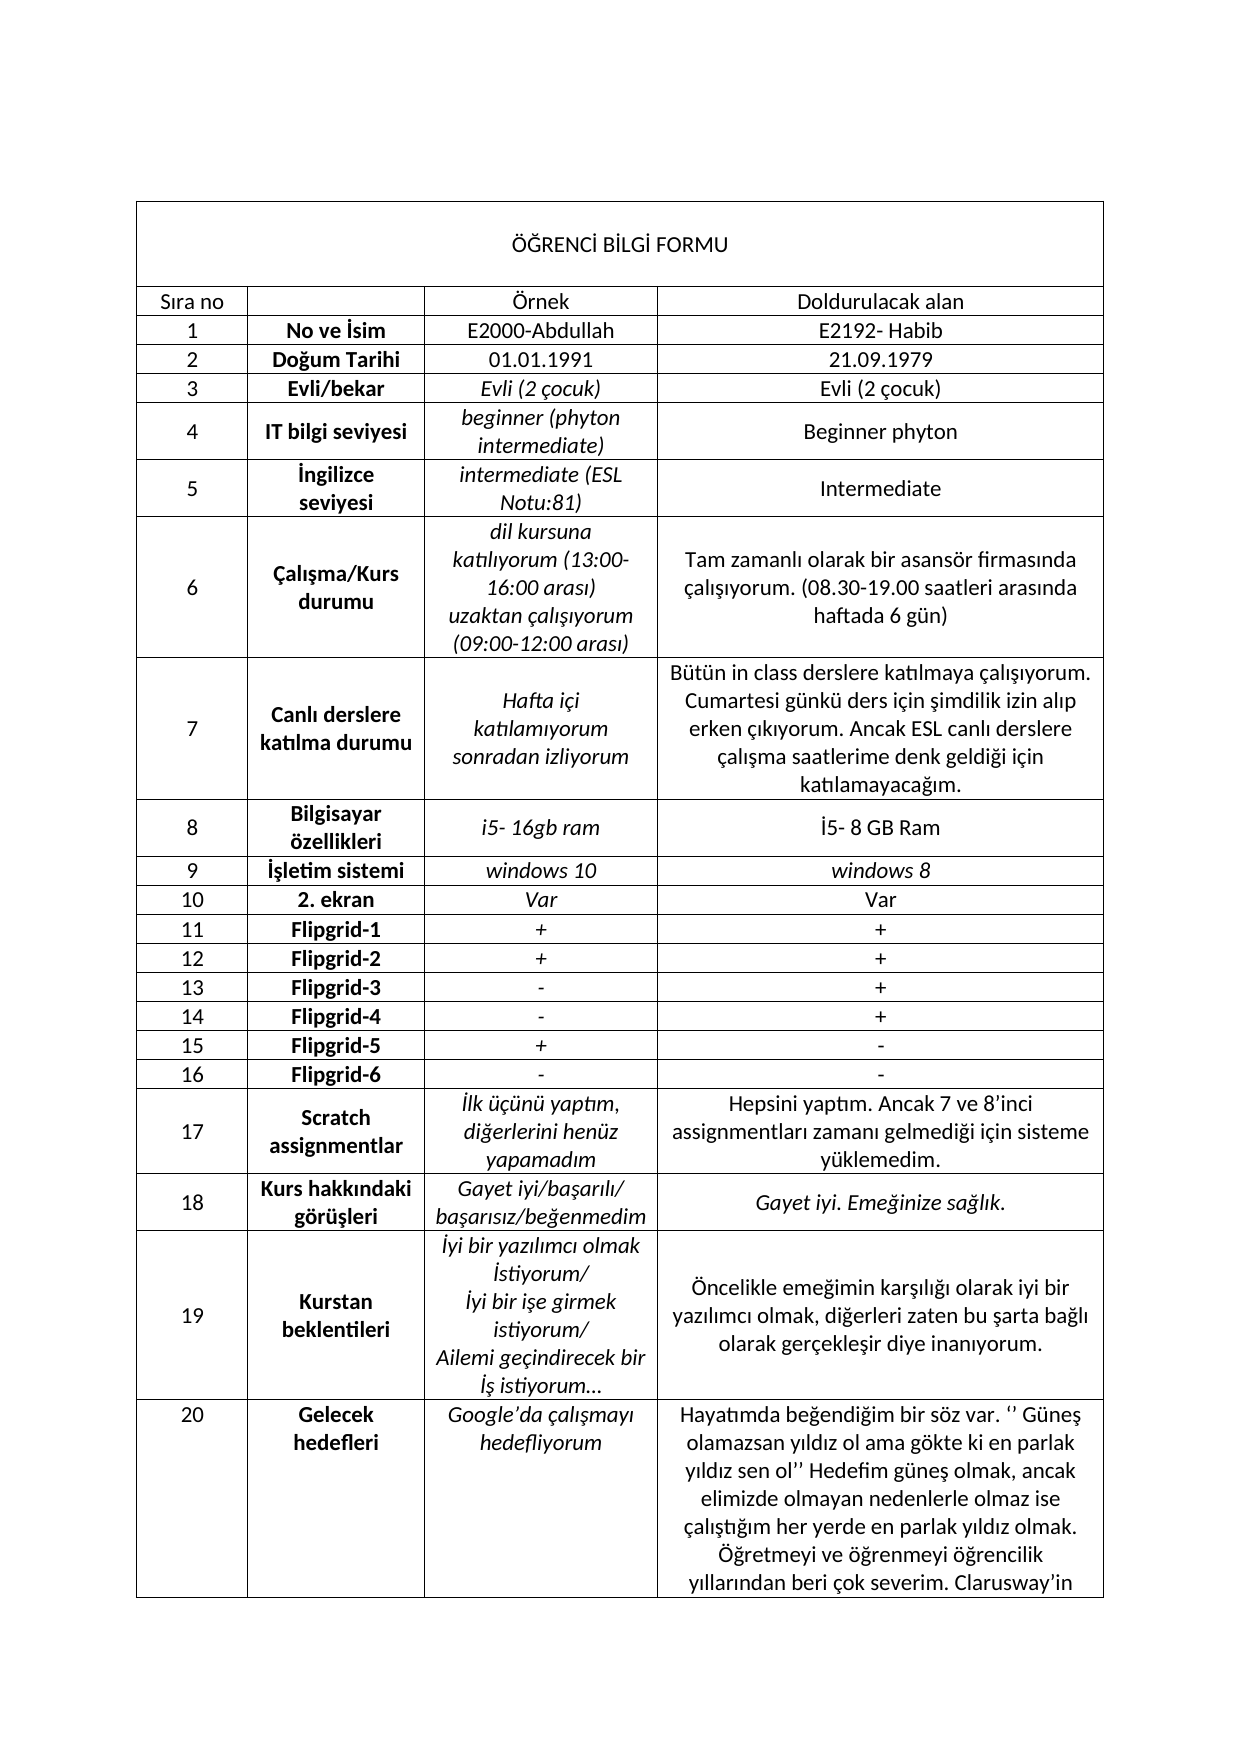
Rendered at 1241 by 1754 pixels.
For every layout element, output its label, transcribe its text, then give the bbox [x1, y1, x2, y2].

table_cell Flipgrid-3 [248, 973, 424, 1001]
table_cell İyi bir yazılımcı olmak İstiyorum/ İyi bir işe girmek istiyorum/ Ailemi geçindirecek bir İş istiyorum… [425, 1231, 657, 1399]
table_cell Scratch assignmentlar [248, 1089, 424, 1173]
table_cell - [425, 1002, 657, 1030]
table_cell intermediate (ESL Notu:81) [425, 460, 657, 516]
table_cell 14 [137, 1002, 247, 1030]
table_cell - [425, 973, 657, 1001]
table_cell Örnek [425, 287, 657, 315]
table_cell 2 [137, 345, 247, 373]
table_cell Evli (2 çocuk) [425, 374, 657, 402]
table_cell No ve İsim [248, 316, 424, 344]
table_cell + [658, 944, 1103, 972]
table_cell İlk üçünü yaptım, diğerlerini henüz yapamadım [425, 1089, 657, 1173]
table_cell Flipgrid-2 [248, 944, 424, 972]
table_cell 1 [137, 316, 247, 344]
table_cell 7 [137, 658, 247, 798]
table_cell E2192- Habib [658, 316, 1103, 344]
table_cell + [658, 1002, 1103, 1030]
table_cell [248, 287, 424, 315]
table_cell 5 [137, 460, 247, 516]
table_cell 18 [137, 1174, 247, 1230]
table_cell 12 [137, 944, 247, 972]
table_cell Var [425, 886, 657, 914]
table_cell Gayet iyi/başarılı/ başarısız/beğenmedim [425, 1174, 657, 1230]
table_cell Flipgrid-4 [248, 1002, 424, 1030]
table_cell windows 8 [658, 857, 1103, 884]
table_cell 6 [137, 517, 247, 657]
table_cell Intermediate [658, 460, 1103, 516]
table_cell Bütün in class derslere katılmaya çalışıyorum. Cumartesi günkü ders için şimdilik izin alıp erken çıkıyorum. Ancak ESL canlı derslere çalışma saatlerime denk geldiği için katılamayacağım. [658, 658, 1103, 798]
table_cell 11 [137, 915, 247, 943]
table_cell Hafta içi katılamıyorum sonradan izliyorum [425, 658, 657, 798]
table_cell + [658, 973, 1103, 1001]
table_cell Flipgrid-1 [248, 915, 424, 943]
table_cell + [425, 944, 657, 972]
table_cell i5- 16gb ram [425, 800, 657, 856]
table_cell Beginner phyton [658, 403, 1103, 459]
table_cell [425, 1400, 657, 1597]
table_cell IT bilgi seviyesi [248, 403, 424, 459]
table_cell Tam zamanlı olarak bir asansör firmasında çalışıyorum. (08.30-19.00 saatleri arasında haftada 6 gün) [658, 517, 1103, 657]
table_cell Bilgisayar özellikleri [248, 800, 424, 856]
table_cell + [425, 1031, 657, 1059]
table_cell Flipgrid-5 [248, 1031, 424, 1059]
table_cell 19 [137, 1231, 247, 1399]
table_cell Gayet iyi. Emeğinize sağlık. [658, 1174, 1103, 1230]
table_cell Evli (2 çocuk) [658, 374, 1103, 402]
table_cell Kurs hakkındaki görüşleri [248, 1174, 424, 1230]
table_cell 01.01.1991 [425, 345, 657, 373]
table_cell Gelecek hedefleri [248, 1400, 424, 1597]
table_cell Kurstan beklentileri [248, 1231, 424, 1399]
table_cell 2. ekran [248, 886, 424, 914]
table_cell 8 [137, 800, 247, 856]
table_cell 10 [137, 886, 247, 914]
table_cell Doldurulacak alan [658, 287, 1103, 315]
table_cell + [658, 915, 1103, 943]
table_cell İşletim sistemi [248, 857, 424, 884]
table_cell 9 [137, 857, 247, 884]
table_cell Evli/bekar [248, 374, 424, 402]
table_cell Sıra no [137, 287, 247, 315]
table_cell Flipgrid-6 [248, 1060, 424, 1088]
table_cell - [425, 1060, 657, 1088]
table_cell İngilizce seviyesi [248, 460, 424, 516]
table_cell 17 [137, 1089, 247, 1173]
table_cell + [425, 915, 657, 943]
table_cell Hepsini yaptım. Ancak 7 ve 8’inci assignmentları zamanı gelmediği için sisteme yüklemedim. [658, 1089, 1103, 1173]
table_cell - [658, 1060, 1103, 1088]
table_cell 15 [137, 1031, 247, 1059]
table_cell 21.09.1979 [658, 345, 1103, 373]
table_header ÖĞRENCİ BİLGİ FORMU [137, 202, 1103, 286]
table_cell beginner (phyton intermediate) [425, 403, 657, 459]
table_cell Canlı derslere katılma durumu [248, 658, 424, 798]
table_cell 13 [137, 973, 247, 1001]
table_cell 16 [137, 1060, 247, 1088]
table_cell Öncelikle emeğimin karşılığı olarak iyi bir yazılımcı olmak, diğerleri zaten bu şarta bağlı olarak gerçekleşir diye inanıyorum. [658, 1231, 1103, 1399]
table_cell E2000-Abdullah [425, 316, 657, 344]
table_cell Çalışma/Kurs durumu [248, 517, 424, 657]
table_cell 3 [137, 374, 247, 402]
table_cell 20 [137, 1400, 247, 1597]
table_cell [658, 1400, 1103, 1597]
table_cell Doğum Tarihi [248, 345, 424, 373]
table_cell İ5- 8 GB Ram [658, 800, 1103, 856]
table_cell windows 10 [425, 857, 657, 884]
table_cell 4 [137, 403, 247, 459]
table_cell - [658, 1031, 1103, 1059]
table_cell dil kursuna katılıyorum (13:00-16:00 arası) uzaktan çalışıyorum (09:00-12:00 arası) [425, 517, 657, 657]
table_cell Var [658, 886, 1103, 914]
